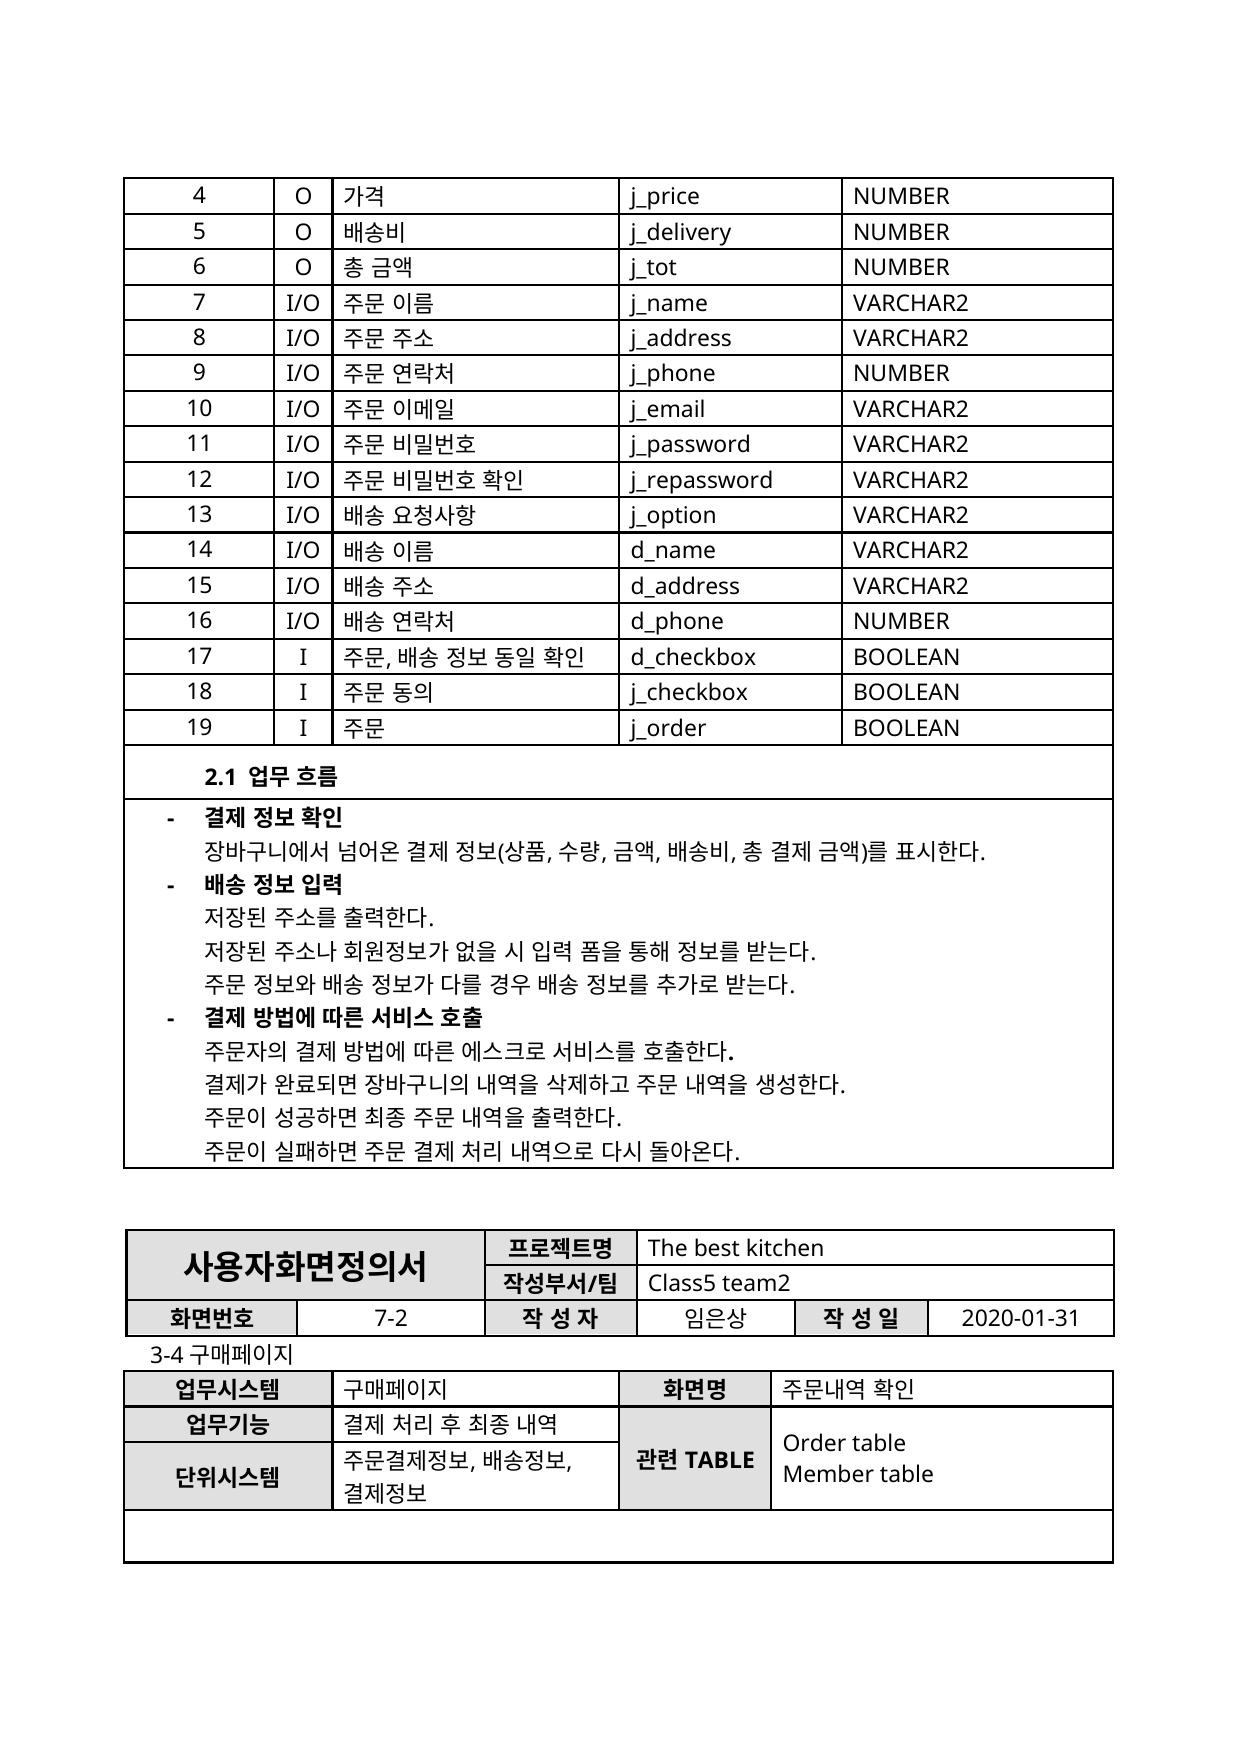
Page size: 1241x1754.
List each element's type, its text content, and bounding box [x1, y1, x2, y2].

table_cell 7 [125, 286, 273, 319]
table_cell 배송 요청사항 [334, 498, 618, 531]
table_cell 주문 비밀번호 [334, 427, 618, 461]
table_cell 작성부서/팀 [486, 1266, 636, 1299]
table_cell 7-2 [298, 1301, 484, 1334]
table_cell Class5 team2 [638, 1266, 1113, 1299]
table_cell I/O [275, 427, 331, 461]
table_cell 임은상 [638, 1301, 794, 1334]
table_cell 6 [125, 250, 273, 283]
table_cell NUMBER [843, 604, 1112, 638]
table_header 사용자화면정의서 [128, 1231, 484, 1299]
table_cell j_order [620, 711, 841, 744]
table_cell O [275, 250, 331, 283]
table_cell 14 [125, 534, 273, 567]
table_cell j_name [620, 286, 841, 319]
table_cell 총 금액 [334, 250, 618, 283]
table_cell I/O [275, 356, 331, 390]
table_cell 관련 TABLE [620, 1408, 770, 1509]
table_cell 주문 동의 [334, 675, 618, 708]
table_cell 결제 처리 후 최종 내역 [334, 1408, 618, 1441]
table_cell 13 [125, 498, 273, 531]
table_cell 9 [125, 356, 273, 390]
table_cell 배송 연락처 [334, 604, 618, 638]
table_cell VARCHAR2 [843, 427, 1112, 461]
table_cell 화면번호 [128, 1301, 296, 1334]
table_cell d_address [620, 569, 841, 602]
table_cell 19 [125, 711, 273, 744]
table_cell 17 [125, 640, 273, 673]
table_cell 주문 연락처 [334, 356, 618, 390]
table_cell VARCHAR2 [843, 534, 1112, 567]
table_cell I [275, 640, 331, 673]
table_cell I/O [275, 392, 331, 425]
table_cell 주문결제정보, 배송정보, 결제정보 [334, 1443, 618, 1509]
table_cell VARCHAR2 [843, 392, 1112, 425]
table_header 주문내역 확인 [772, 1372, 1112, 1405]
table_cell 업무 흐름 [125, 746, 1112, 798]
table_cell BOOLEAN [843, 711, 1112, 744]
table_cell 배송비 [334, 215, 618, 248]
table_cell [125, 1511, 1112, 1561]
table_cell NUMBER [843, 179, 1112, 213]
table_cell 가격 [334, 179, 618, 213]
table_cell j_delivery [620, 215, 841, 248]
table_cell I/O [275, 286, 331, 319]
table_cell 주문 비밀번호 확인 [334, 463, 618, 496]
table_cell 10 [125, 392, 273, 425]
table_header 업무시스템 [125, 1372, 331, 1405]
table_header 구매페이지 [334, 1372, 618, 1405]
table_cell O [275, 179, 331, 213]
table_header 프로젝트명 [486, 1231, 636, 1264]
table_cell j_tot [620, 250, 841, 283]
table_cell I/O [275, 321, 331, 354]
table_cell 작 성 자 [486, 1301, 636, 1334]
table_cell d_phone [620, 604, 841, 638]
table_cell 4 [125, 179, 273, 213]
table_cell I/O [275, 604, 331, 638]
table_cell j_password [620, 427, 841, 461]
table_cell NUMBER [843, 250, 1112, 283]
table_cell VARCHAR2 [843, 321, 1112, 354]
table_header 화면명 [620, 1372, 770, 1405]
table_cell I [275, 711, 331, 744]
table_cell 8 [125, 321, 273, 354]
table_cell 주문 주소 [334, 321, 618, 354]
table_cell j_checkbox [620, 675, 841, 708]
table_cell j_email [620, 392, 841, 425]
table_cell d_checkbox [620, 640, 841, 673]
table_cell I [275, 675, 331, 708]
table_cell Order table Member table [772, 1408, 1112, 1509]
table_cell j_address [620, 321, 841, 354]
table_cell 주문 [334, 711, 618, 744]
table_cell 18 [125, 675, 273, 708]
table_cell 5 [125, 215, 273, 248]
table_cell 배송 이름 [334, 534, 618, 567]
table_cell VARCHAR2 [843, 286, 1112, 319]
table_cell j_phone [620, 356, 841, 390]
table_cell NUMBER [843, 356, 1112, 390]
table_cell VARCHAR2 [843, 569, 1112, 602]
table_cell I/O [275, 498, 331, 531]
table_cell 주문 이메일 [334, 392, 618, 425]
table_cell 12 [125, 463, 273, 496]
subtitle 3-4 구매페이지 [150, 1337, 1090, 1370]
table_cell 업무기능 [125, 1408, 331, 1441]
table_cell 2020-01-31 [929, 1301, 1113, 1334]
table_cell 작 성 일 [796, 1301, 927, 1334]
table_cell j_option [620, 498, 841, 531]
table_cell BOOLEAN [843, 675, 1112, 708]
table_cell 15 [125, 569, 273, 602]
table_cell j_price [620, 179, 841, 213]
table_cell j_repassword [620, 463, 841, 496]
table_cell VARCHAR2 [843, 463, 1112, 496]
table_cell 결제 정보 확인 장바구니에서 넘어온 결제 정보(상품, 수량, 금액, 배송비, 총 결제 금액)를 표시한다. 배송 정보 입력 저장된 주소를 출력한다. 저장된 주소나 회원정보가 없을 시 입력 폼을 통해 정보를 받는다. 주문 정보와 배송 정보가 다를 경우 배송 정보를 추가로 받는다. 결제 방법에 따른 서비스 호출 주문자의 결제 방법에 따른 에스크로 서비스를 호출한다. 결제가 완료되면 장바구니의 내역을 삭제하고 주문 내역을 생성한다. 주문이 성공하면 최종 주문 내역을 출력한다. 주문이 실패하면 주문 결제 처리 내역으로 다시 돌아온다. [125, 800, 1112, 1167]
table_cell 주문 이름 [334, 286, 618, 319]
table_cell NUMBER [843, 215, 1112, 248]
table_cell BOOLEAN [843, 640, 1112, 673]
table_cell O [275, 215, 331, 248]
table_cell 주문, 배송 정보 동일 확인 [334, 640, 618, 673]
table_cell VARCHAR2 [843, 498, 1112, 531]
table_cell 단위시스템 [125, 1443, 331, 1509]
table_cell d_name [620, 534, 841, 567]
table_cell I/O [275, 534, 331, 567]
table_cell 배송 주소 [334, 569, 618, 602]
table_cell I/O [275, 569, 331, 602]
table_cell 16 [125, 604, 273, 638]
table_cell I/O [275, 463, 331, 496]
table_cell 11 [125, 427, 273, 461]
table_header The best kitchen [638, 1231, 1113, 1264]
